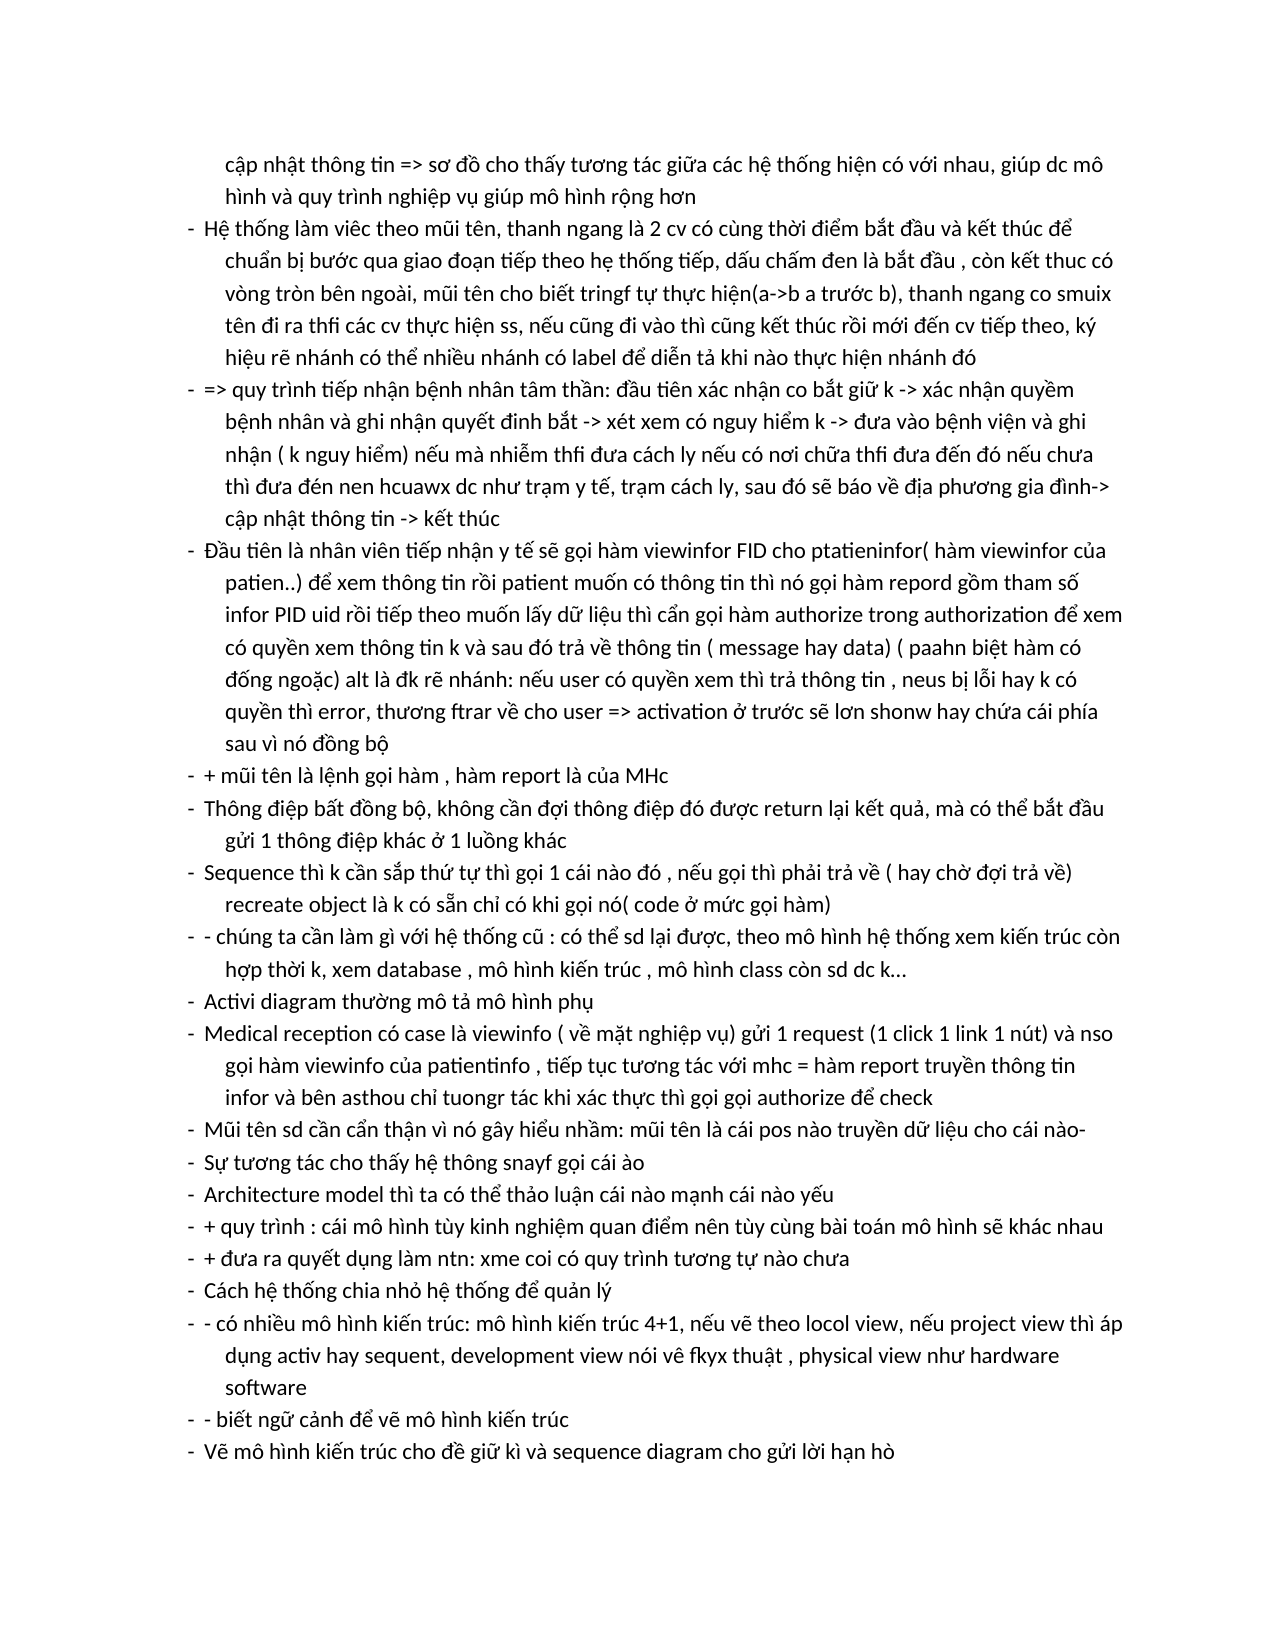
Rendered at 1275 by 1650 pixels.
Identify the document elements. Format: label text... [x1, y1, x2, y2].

list Đầu tiên là nhân viên tiếp nhận y tế sẽ gọi hàm viewinfor FID cho ptatieninfor( hàm viewinfor của patien..) để xem thông tin rồi patient muốn có thông tin thì nó gọi hàm repord gồm tham số infor PID uid rồi tiếp theo muốn lấy dữ liệu thì cẩn gọi hàm authorize trong authorization để xem có quyền xem thông tin k và sau đó trả về thông tin ( message hay data) ( paahn biệt hàm có đống ngoặc) alt là đk rẽ nhánh: nếu user có quyền xem thì trả thông tin , neus bị lỗi hay k có quyền thì error, thương ftrar về cho user => activation ở trước sẽ lơn shonw hay chứa cái phía sau vì nó đồng bộ [187, 536, 1125, 757]
list + mũi tên là lệnh gọi hàm , hàm report là của MHc [187, 762, 1125, 789]
list - biết ngữ cảnh để vẽ mô hình kiến trúc [187, 1405, 1125, 1433]
list - có nhiều mô hình kiến trúc: mô hình kiến trúc 4+1, nếu vẽ theo locol view, nếu project view thì áp dụng activ hay sequent, development view nói vê fkyx thuật , physical view như hardware software [187, 1309, 1125, 1401]
list Sự tương tác cho thấy hệ thông snayf gọi cái ào [187, 1148, 1125, 1176]
list Mũi tên sd cần cẩn thận vì nó gây hiểu nhầm: mũi tên là cái pos nào truyền dữ liệu cho cái nào- [187, 1116, 1125, 1144]
list Architecture model thì ta có thể thảo luận cái nào mạnh cái nào yếu [187, 1180, 1125, 1208]
list + đưa ra quyết dụng làm ntn: xme coi có quy trình tương tự nào chưa [187, 1244, 1125, 1272]
list => quy trình tiếp nhận bệnh nhân tâm thần: đầu tiên xác nhận co bắt giữ k -> xác nhận quyềm bệnh nhân và ghi nhận quyết đinh bắt -> xét xem có nguy hiểm k -> đưa vào bệnh viện và ghi nhận ( k nguy hiểm) nếu mà nhiễm thfi đưa cách ly nếu có nơi chữa thfi đưa đến đó nếu chưa thì đưa đén nen hcuawx dc như trạm y tế, trạm cách ly, sau đó sẽ báo về địa phương gia đình-> cập nhật thông tin -> kết thúc [187, 375, 1125, 532]
list Activi diagram thường mô tả mô hình phụ [187, 987, 1125, 1015]
list - chúng ta cần làm gì với hệ thống cũ : có thể sd lại được, theo mô hình hệ thống xem kiến trúc còn hợp thời k, xem database , mô hình kiến trúc , mô hình class còn sd dc k… [187, 922, 1125, 983]
list Vẽ mô hình kiến trúc cho đề giữ kì và sequence diagram cho gửi lời hạn hò [187, 1437, 1125, 1466]
list Thông điệp bất đồng bộ, không cần đợi thông điệp đó được return lại kết quả, mà có thể bắt đầu gửi 1 thông điệp khác ở 1 luồng khác [187, 794, 1125, 854]
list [187, 150, 1125, 210]
list Medical reception có case là viewinfo ( về mặt nghiệp vụ) gửi 1 request (1 click 1 link 1 nút) và nso gọi hàm viewinfo của patientinfo , tiếp tục tương tác với mhc = hàm report truyền thông tin infor và bên asthou chỉ tuongr tác khi xác thực thì gọi gọi authorize để check [187, 1019, 1125, 1111]
list Sequence thì k cần sắp thứ tự thì gọi 1 cái nào đó , nếu gọi thì phải trả về ( hay chờ đợi trả về) recreate object là k có sẵn chỉ có khi gọi nó( code ở mức gọi hàm) [187, 858, 1125, 918]
list + quy trình : cái mô hình tùy kinh nghiệm quan điểm nên tùy cùng bài toán mô hình sẽ khác nhau [187, 1212, 1125, 1240]
list Hệ thống làm viêc theo mũi tên, thanh ngang là 2 cv có cùng thời điểm bắt đầu và kết thúc để chuẩn bị bước qua giao đoạn tiếp theo hẹ thống tiếp, dấu chấm đen là bắt đầu , còn kết thuc có vòng tròn bên ngoài, mũi tên cho biết tringf tự thực hiện(a->b a trước b), thanh ngang co smuix tên đi ra thfi các cv thực hiện ss, nếu cũng đi vào thì cũng kết thúc rồi mới đến cv tiếp theo, ký hiệu rẽ nhánh có thể nhiều nhánh có label để diễn tả khi nào thực hiện nhánh đó [187, 214, 1125, 371]
list Cách hệ thống chia nhỏ hệ thống để quản lý [187, 1277, 1125, 1304]
